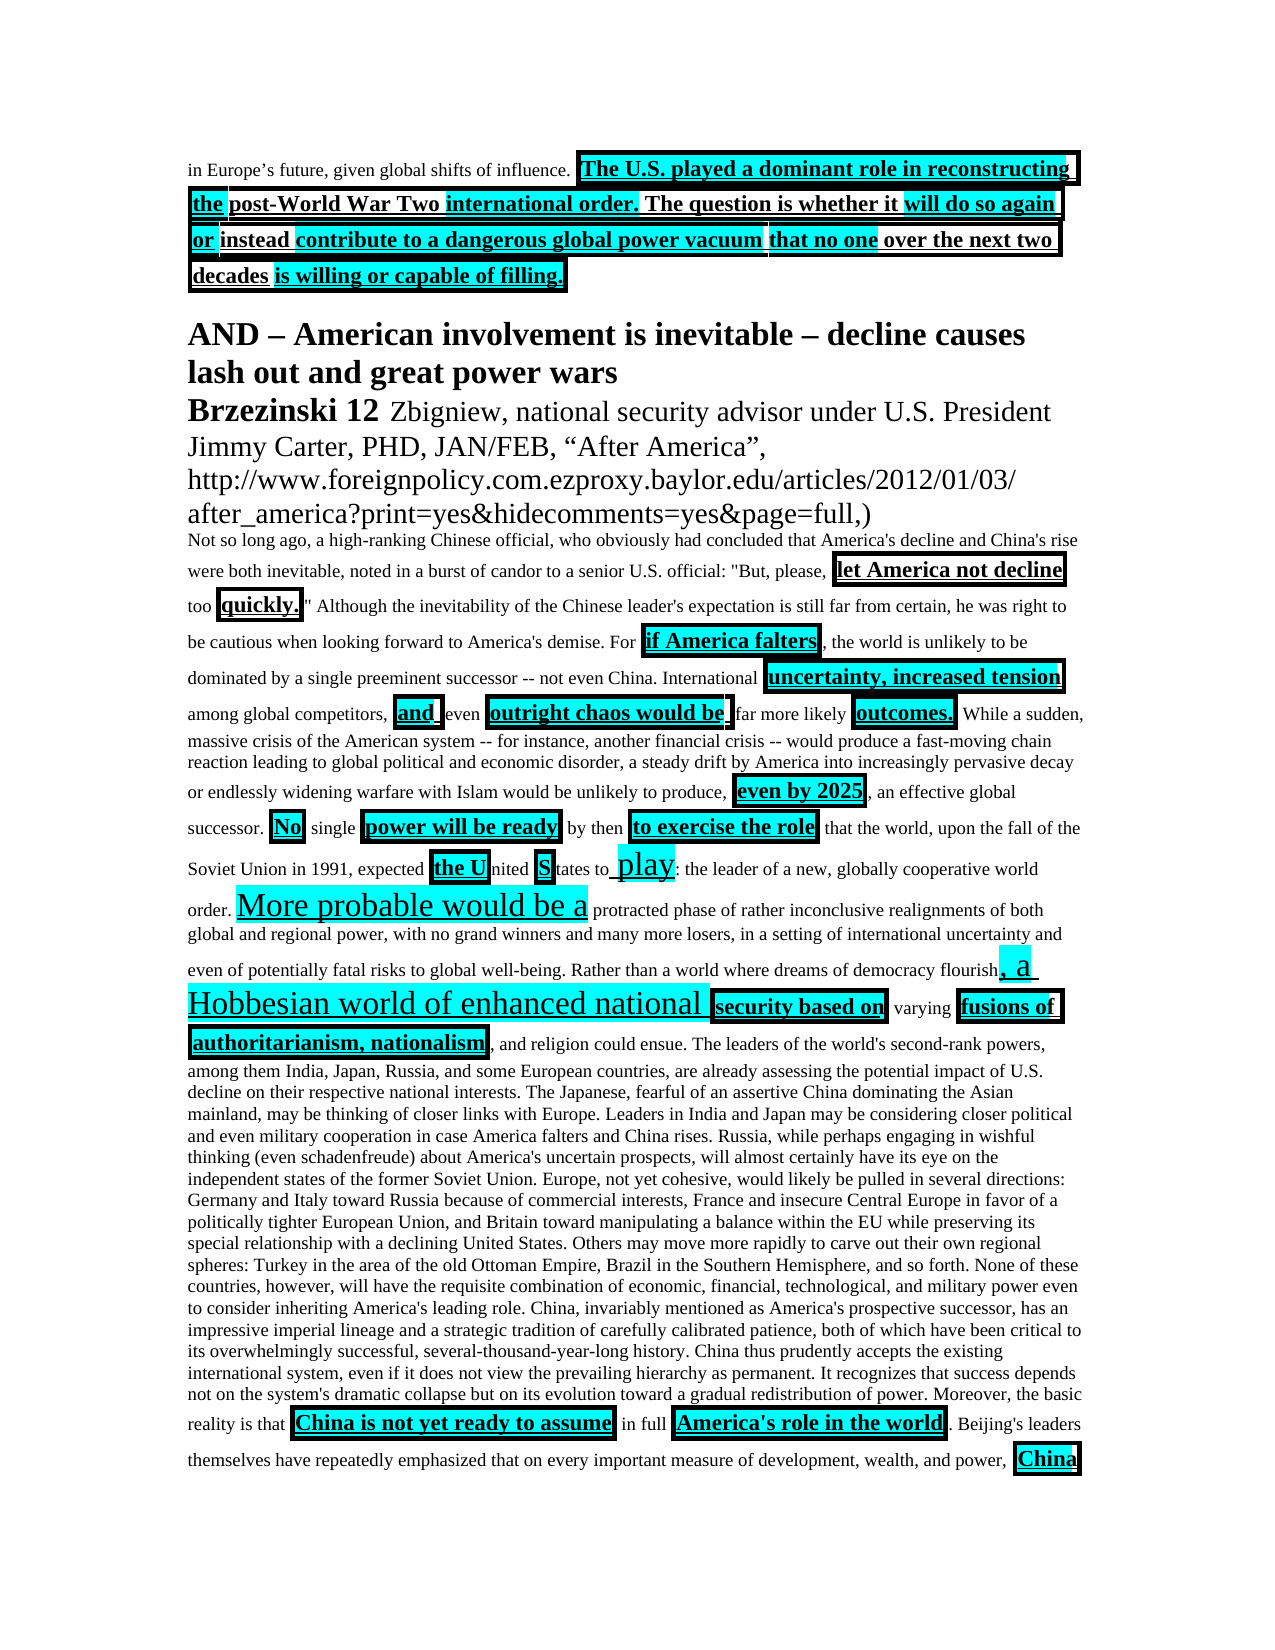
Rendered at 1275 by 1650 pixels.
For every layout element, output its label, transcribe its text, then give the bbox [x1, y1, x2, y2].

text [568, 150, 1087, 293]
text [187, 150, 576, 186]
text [187, 529, 1087, 1476]
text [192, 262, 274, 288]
subtitle AND – American involvement is inevitable – decline causes lash out and great power wars [187, 314, 1087, 390]
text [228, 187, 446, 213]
text Brzezinski 12 Zbigniew, national security advisor under U.S. President Jimmy Carter, PHD, JAN/FEB, “After America”, http://www.foreignpolicy.com.ezproxy.baylor.edu/articles/2012/01/03/after_america?print=yes&hidecomments=yes&page=full,) [187, 390, 1087, 529]
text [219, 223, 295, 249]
